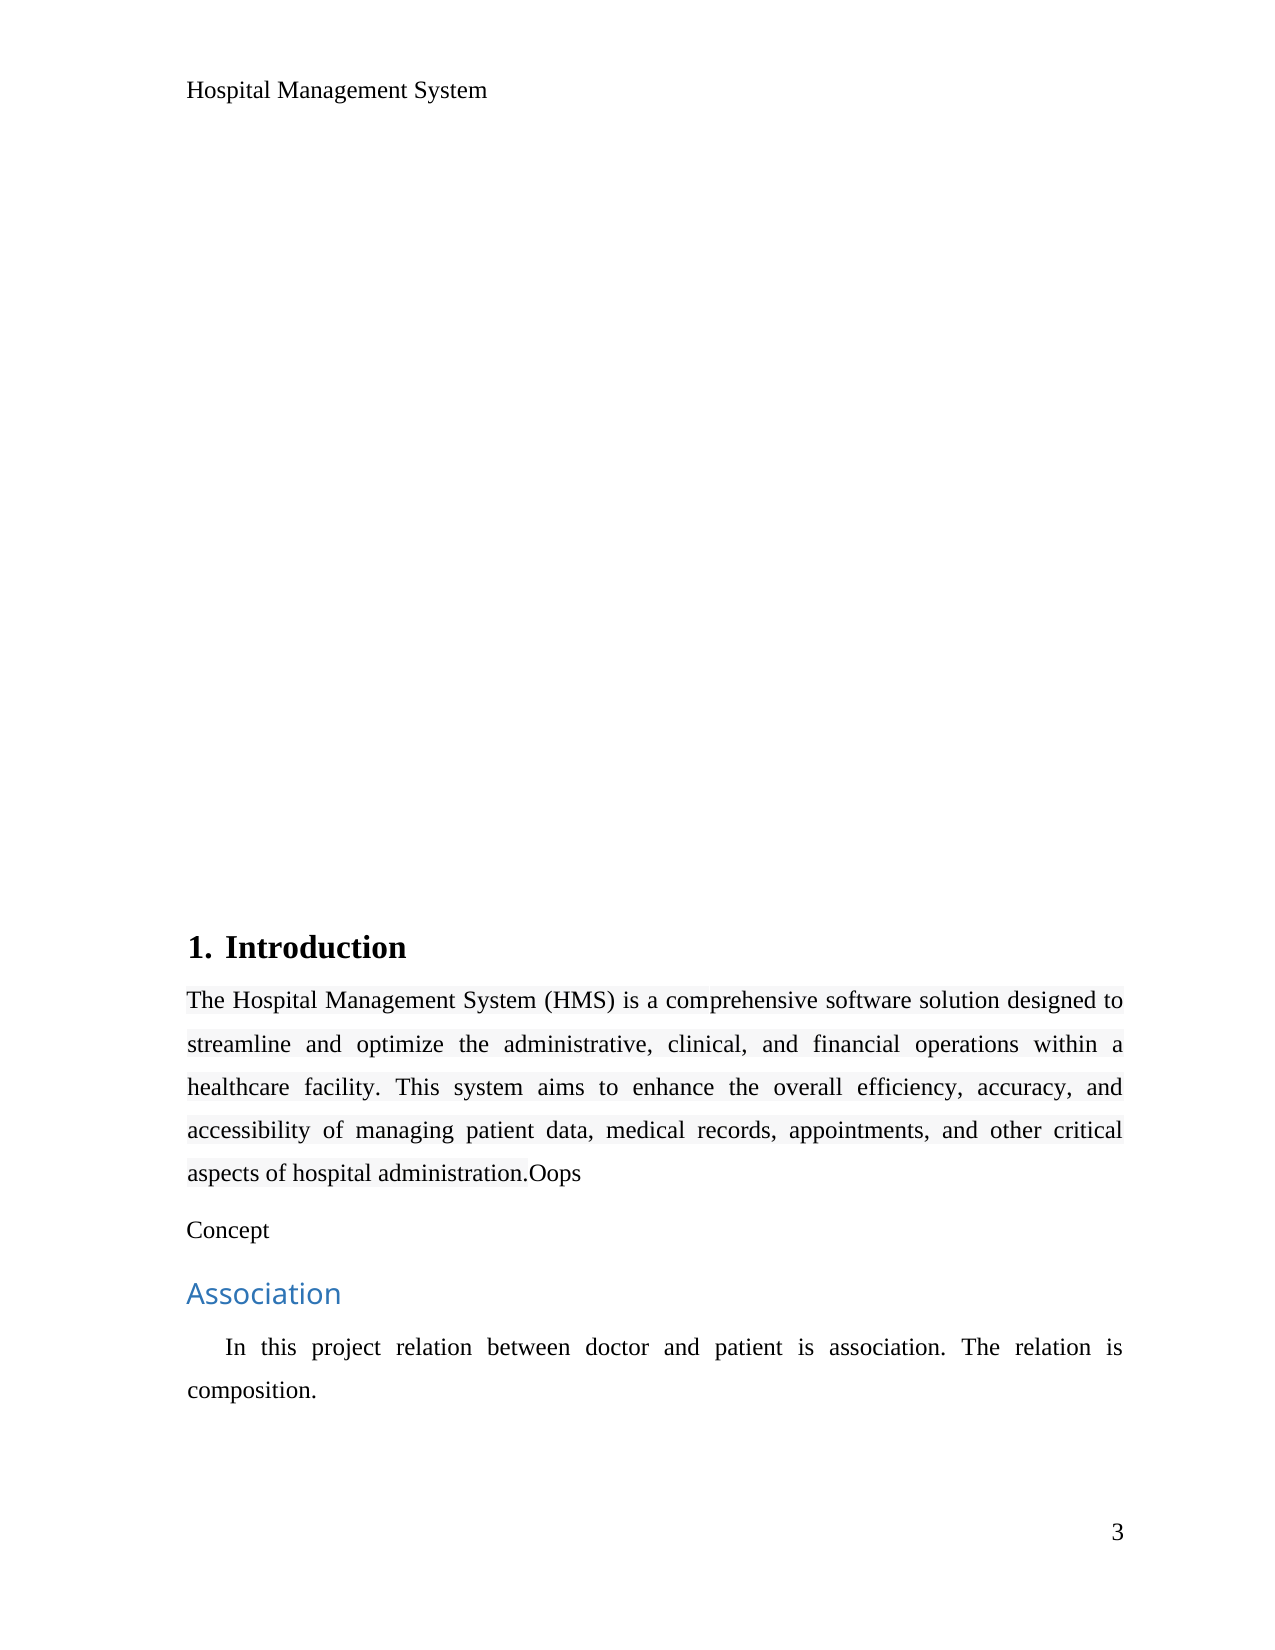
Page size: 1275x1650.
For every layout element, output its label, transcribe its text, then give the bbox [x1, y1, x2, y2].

text Concept [186, 1216, 1124, 1244]
subtitle Association [186, 1273, 1124, 1313]
text The Hospital Management System (HMS) is a comprehensive software solution designed to streamline and optimize the administrative, clinical, and financial operations within a healthcare facility. This system aims to enhance the overall efficiency, accuracy, and accessibility of managing patient data, medical records, appointments, and other critical aspects of hospital administration.Oops [186, 986, 1124, 1187]
subtitle Introduction [187, 927, 1125, 966]
text In this project relation between doctor and patient is association. The relation is composition. [186, 1332, 1124, 1404]
